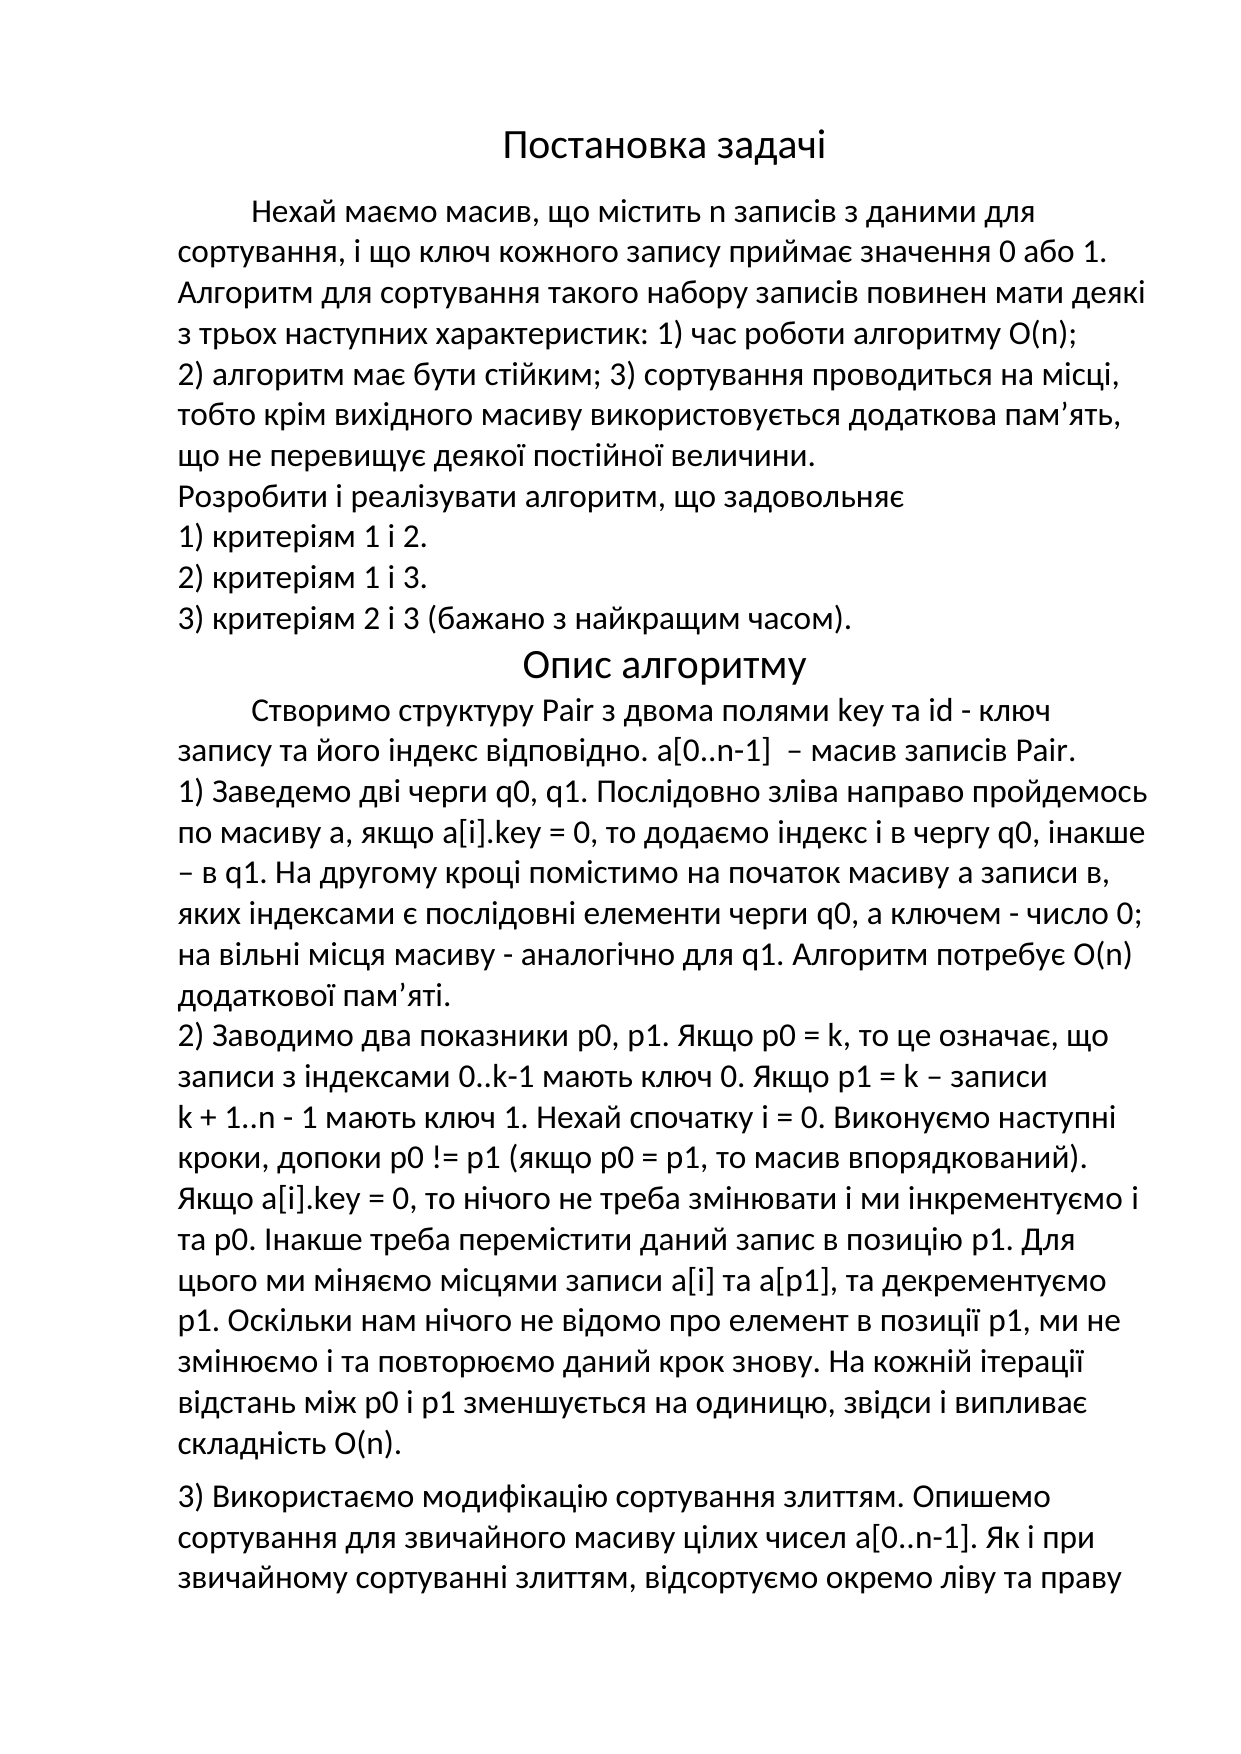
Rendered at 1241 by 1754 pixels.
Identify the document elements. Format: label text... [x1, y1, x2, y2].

text Розробити і реалізувати алгоритм, що задовольняє [177, 475, 1152, 516]
text 1) Заведемо дві черги q0, q1. Послідовно зліва направо пройдемось по масиву a, якщо a[i].key = 0, то додаємо iндекс i в чергу q0, інакше – в q1. На другому кроці помістимо на початок масиву a записи в, яких індексами є послідовні елементи черги q0, а ключем - число 0; на вільні місця масиву - аналогічно для q1. Алгоритм потребує O(n) додаткової пам’яті. [177, 770, 1152, 1014]
text Створимо структуру Pair з двома полями key та id - ключ запису та його індекс відповідно. a[0..n-1] – масив записів Pair. [177, 688, 1152, 770]
text Нехай маємо масив, що містить n записів з даними для сортування, і що ключ кожного запису приймає значення 0 або 1. Алгоритм для сортування такого набору записів повинен мати деякі з трьох наступних характеристик: 1) час роботи алгоритму О(n); 2) алгоритм має бути стійким; 3) сортування проводиться на місці, тобто крім вихідного масиву використовується додаткова пам’ять, що не перевищує деякої постійної величини. [177, 190, 1152, 475]
text 2) критеріям 1 і 3. [177, 556, 1152, 597]
text 1) критеріям 1 і 2. [177, 516, 1152, 556]
text Постановка задачі [177, 118, 1152, 169]
text 2) Заводимо два показники p0, p1. Якщо p0 = k, то це означає, що записи з індексами 0..k-1 мають ключ 0. Якщо p1 = k – записи k + 1..n - 1 мають ключ 1. Нехай спочатку i = 0. Виконуємо наступні кроки, допоки p0 != p1 (якщо p0 = p1, то масив впорядкований). Якщо a[i].key = 0, то нічого не треба змінювати і ми інкрементуємо i та p0. Інакше треба перемістити даний запис в позицію p1. Для цього ми міняємо місцями записи a[i] та a[p1], та декрементуємо p1. Оскільки нам нічого не відомо про елемент в позиції p1, ми не змінюємо i та повторюємо даний крок знову. На кожній ітерації відстань між p0 і p1 зменшується на одиницю, звідси і випливає складність O(n). [177, 1014, 1152, 1462]
text 3) критеріям 2 і 3 (бажано з найкращим часом). [177, 597, 1152, 638]
text Опис алгоритму [177, 638, 1152, 688]
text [177, 1475, 1152, 1597]
